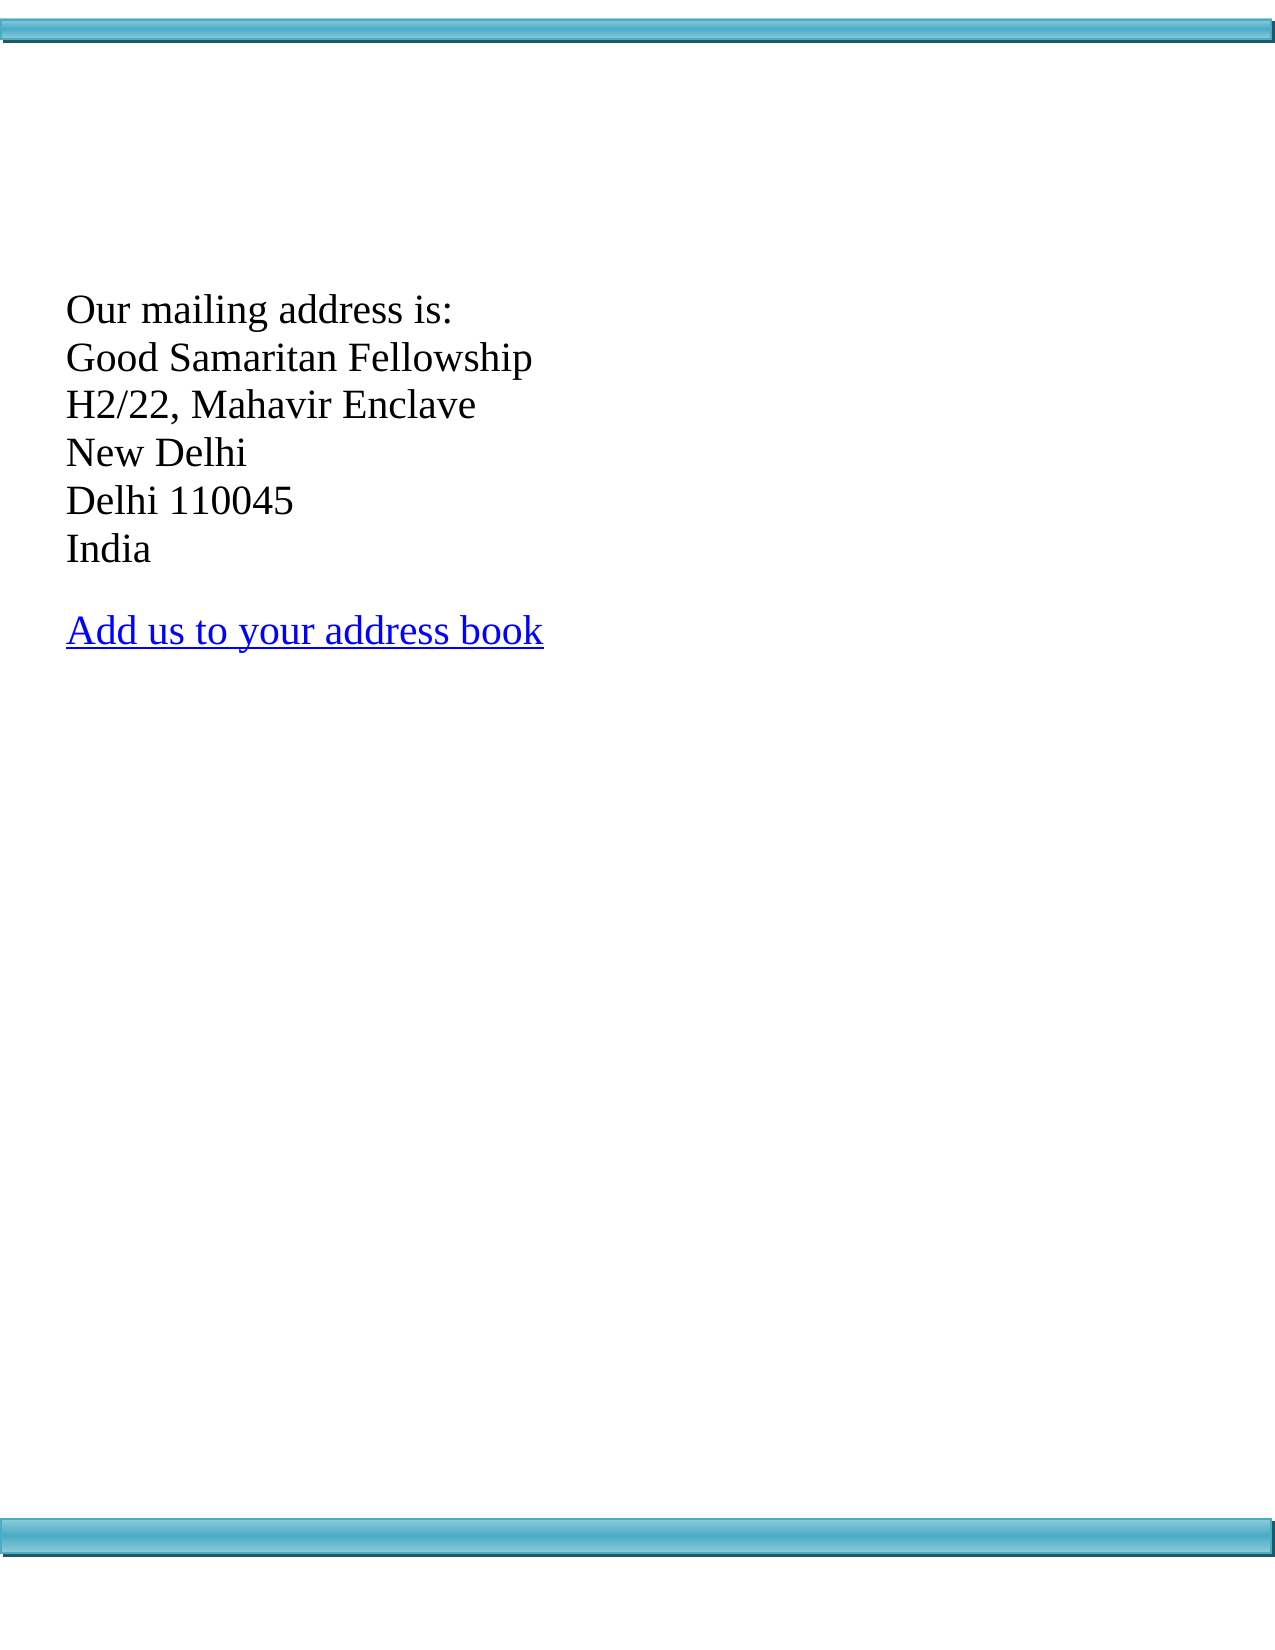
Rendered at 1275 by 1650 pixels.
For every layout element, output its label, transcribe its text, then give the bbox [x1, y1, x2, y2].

text India [66, 524, 1035, 572]
text Our mailing address is: [66, 284, 1035, 332]
text H2/22, Mahavir Enclave [66, 380, 1035, 428]
text Add us to your address book [66, 605, 1035, 653]
text Good Samaritan Fellowship [66, 332, 1035, 380]
text Delhi 110045 [66, 476, 1035, 524]
text New Delhi [66, 428, 1035, 476]
